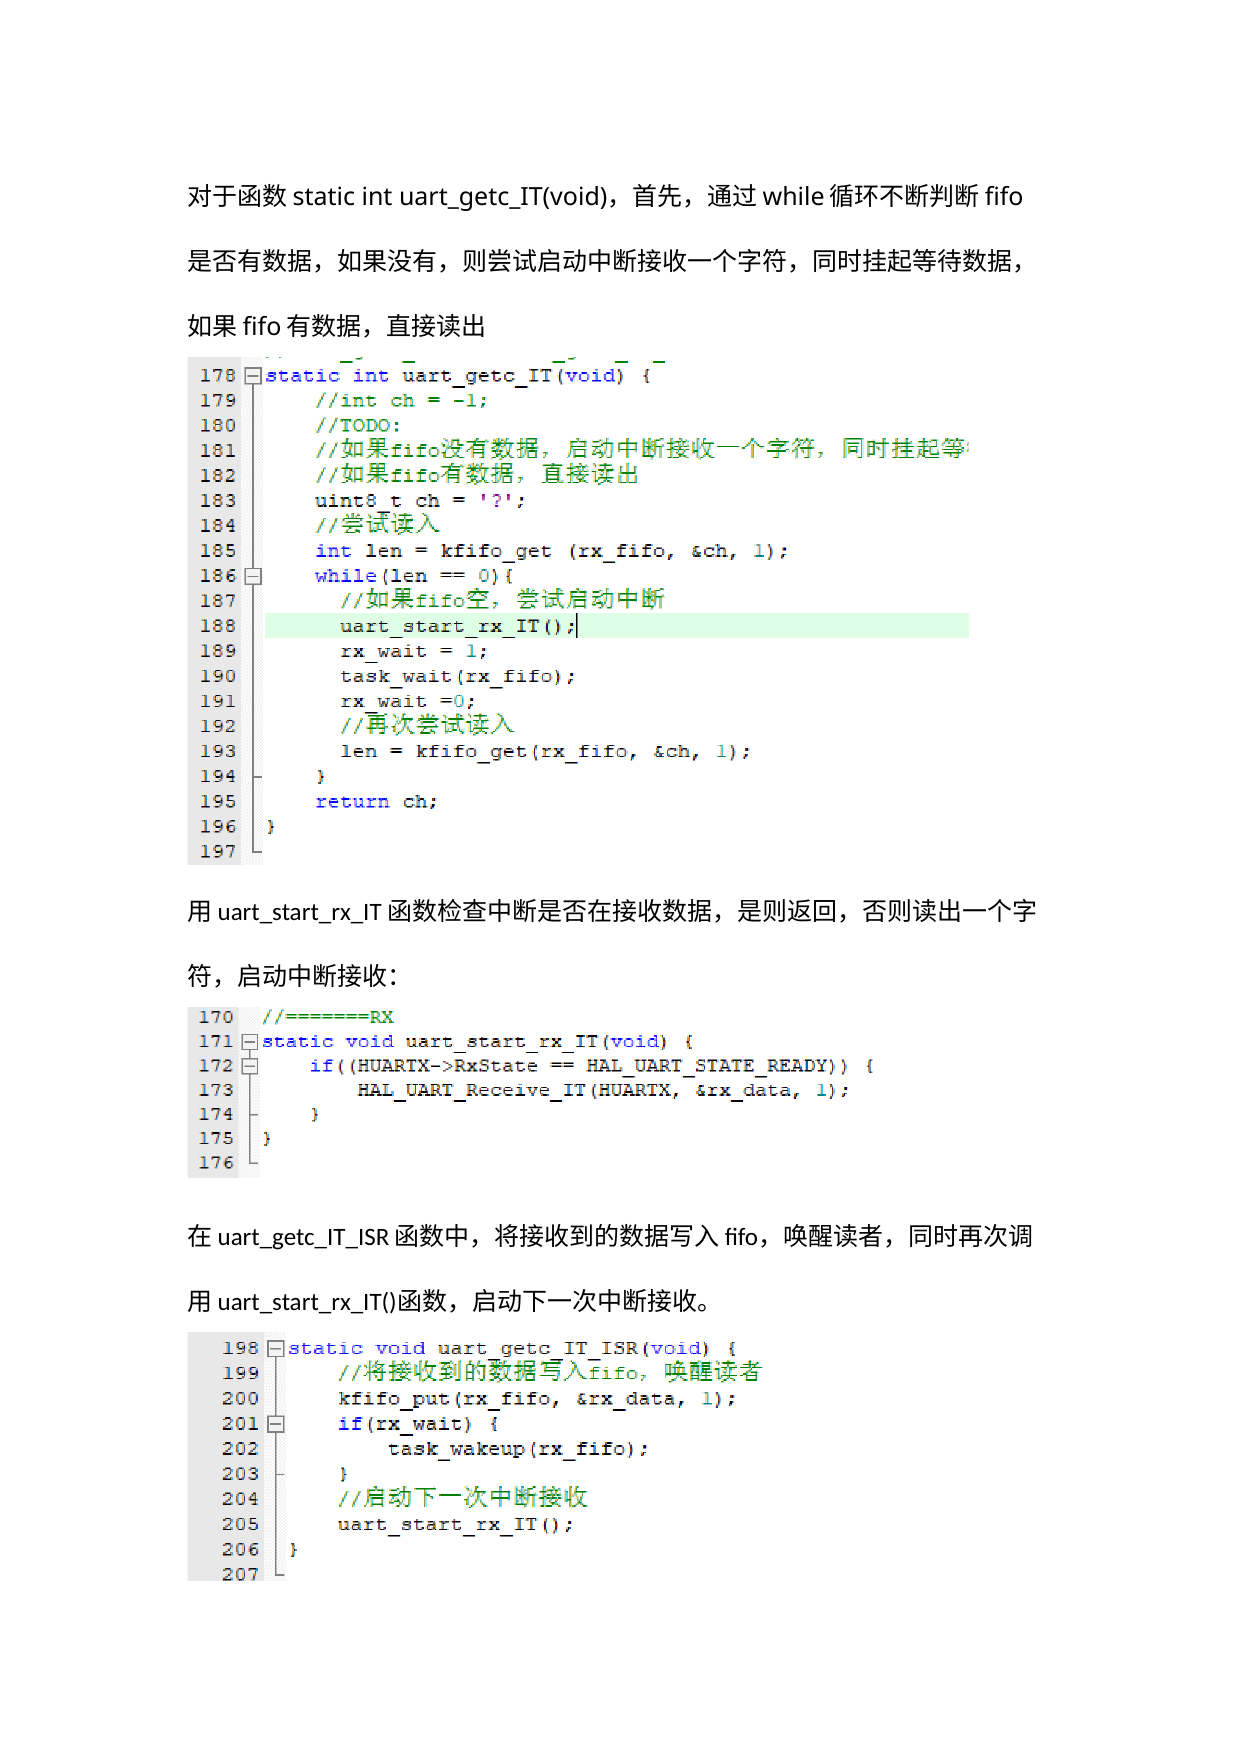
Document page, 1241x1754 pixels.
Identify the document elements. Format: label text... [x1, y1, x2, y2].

text 用uart_start_rx_IT函数检查中断是否在接收数据，是则返回，否则读出一个字符，启动中断接收： [187, 877, 1053, 1007]
text 对于函数static int uart_getc_IT(void)，首先，通过while循环不断判断fifo是否有数据，如果没有，则尝试启动中断接收一个字符，同时挂起等待数据，如果fifo有数据，直接读出 [187, 162, 1053, 357]
picture [187, 1332, 899, 1581]
text 在uart_getc_IT_ISR函数中，将接收到的数据写入fifo，唤醒读者，同时再次调用uart_start_rx_IT()函数，启动下一次中断接收。 [187, 1202, 1053, 1332]
picture [187, 1007, 1052, 1178]
picture [187, 357, 969, 865]
